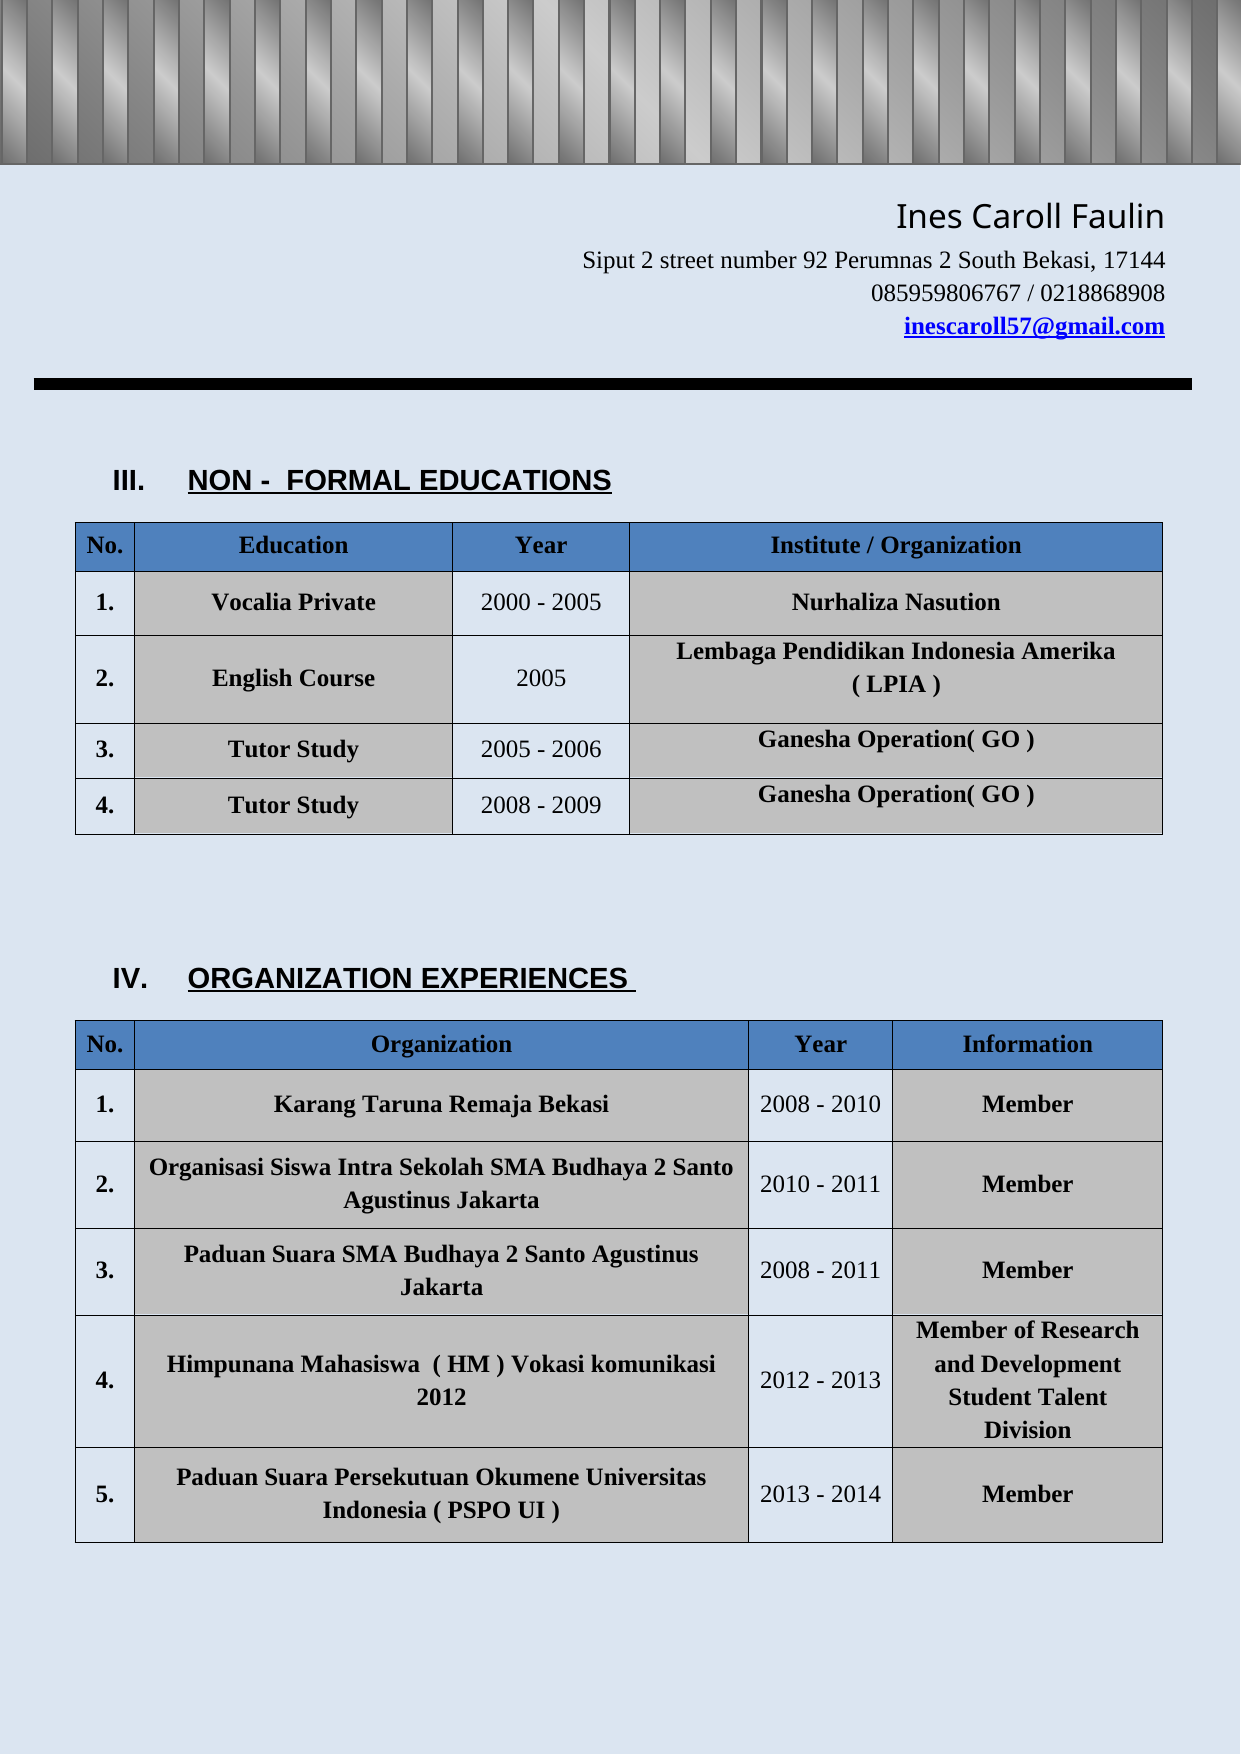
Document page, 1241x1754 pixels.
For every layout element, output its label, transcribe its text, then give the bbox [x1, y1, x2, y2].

list NON - FORMAL EDUCATIONS [112, 463, 1165, 496]
table_cell 1. [76, 1070, 134, 1141]
table_cell 2008 - 2009 [453, 779, 629, 833]
table_cell 2008 - 2010 [749, 1070, 892, 1141]
table_cell Member [893, 1070, 1162, 1141]
table_cell Karang Taruna Remaja Bekasi [135, 1070, 748, 1141]
table_cell Vocalia Private [135, 572, 452, 635]
table_cell Member [893, 1229, 1162, 1314]
table_cell 2010 - 2011 [749, 1142, 892, 1228]
table_header Year [749, 1021, 892, 1069]
table_cell Paduan Suara SMA Budhaya 2 Santo Agustinus Jakarta [135, 1229, 748, 1314]
table_header Year [453, 523, 629, 571]
table_cell 2005 - 2006 [453, 724, 629, 777]
table_cell Ganesha Operation( GO ) [630, 724, 1162, 777]
text inescaroll57@gmail.com [75, 311, 1165, 340]
table_header Organization [135, 1021, 748, 1069]
table_cell Ganesha Operation( GO ) [630, 779, 1162, 833]
table_header No. [76, 523, 134, 571]
text Siput 2 street number 92 Perumnas 2 South Bekasi, 17144 [75, 245, 1165, 274]
table_cell Nurhaliza Nasution [630, 572, 1162, 635]
table_cell Lembaga Pendidikan Indonesia Amerika ( LPIA ) [630, 636, 1162, 723]
table_header Education [135, 523, 452, 571]
table_cell Tutor Study [135, 779, 452, 833]
table_cell 2. [76, 636, 134, 723]
table_cell 2000 - 2005 [453, 572, 629, 635]
table_cell Organisasi Siswa Intra Sekolah SMA Budhaya 2 Santo Agustinus Jakarta [135, 1142, 748, 1228]
table_header Information [893, 1021, 1162, 1069]
table_cell Paduan Suara Persekutuan Okumene Universitas Indonesia ( PSPO UI ) [135, 1448, 748, 1542]
text Ines Caroll Faulin [75, 193, 1165, 239]
table_cell 4. [76, 1316, 134, 1447]
table_cell 2. [76, 1142, 134, 1228]
table_cell 2005 [453, 636, 629, 723]
table_cell 3. [76, 724, 134, 777]
text 085959806767 / 0218868908 [75, 278, 1165, 307]
table_header Institute / Organization [630, 523, 1162, 571]
table_cell Member [893, 1142, 1162, 1228]
table_cell English Course [135, 636, 452, 723]
table_cell 2012 - 2013 [749, 1316, 892, 1447]
table_cell 4. [76, 779, 134, 833]
table_cell 2013 - 2014 [749, 1448, 892, 1542]
table_cell Himpunana Mahasiswa ( HM ) Vokasi komunikasi 2012 [135, 1316, 748, 1447]
table_cell 5. [76, 1448, 134, 1542]
list ORGANIZATION EXPERIENCES [112, 961, 1165, 994]
table_cell 3. [76, 1229, 134, 1314]
table_header No. [76, 1021, 134, 1069]
table_cell Member of Research and Development Student Talent Division [893, 1316, 1162, 1447]
table_cell Member [893, 1448, 1162, 1542]
table_cell 1. [76, 572, 134, 635]
table_cell Tutor Study [135, 724, 452, 777]
table_cell 2008 - 2011 [749, 1229, 892, 1314]
